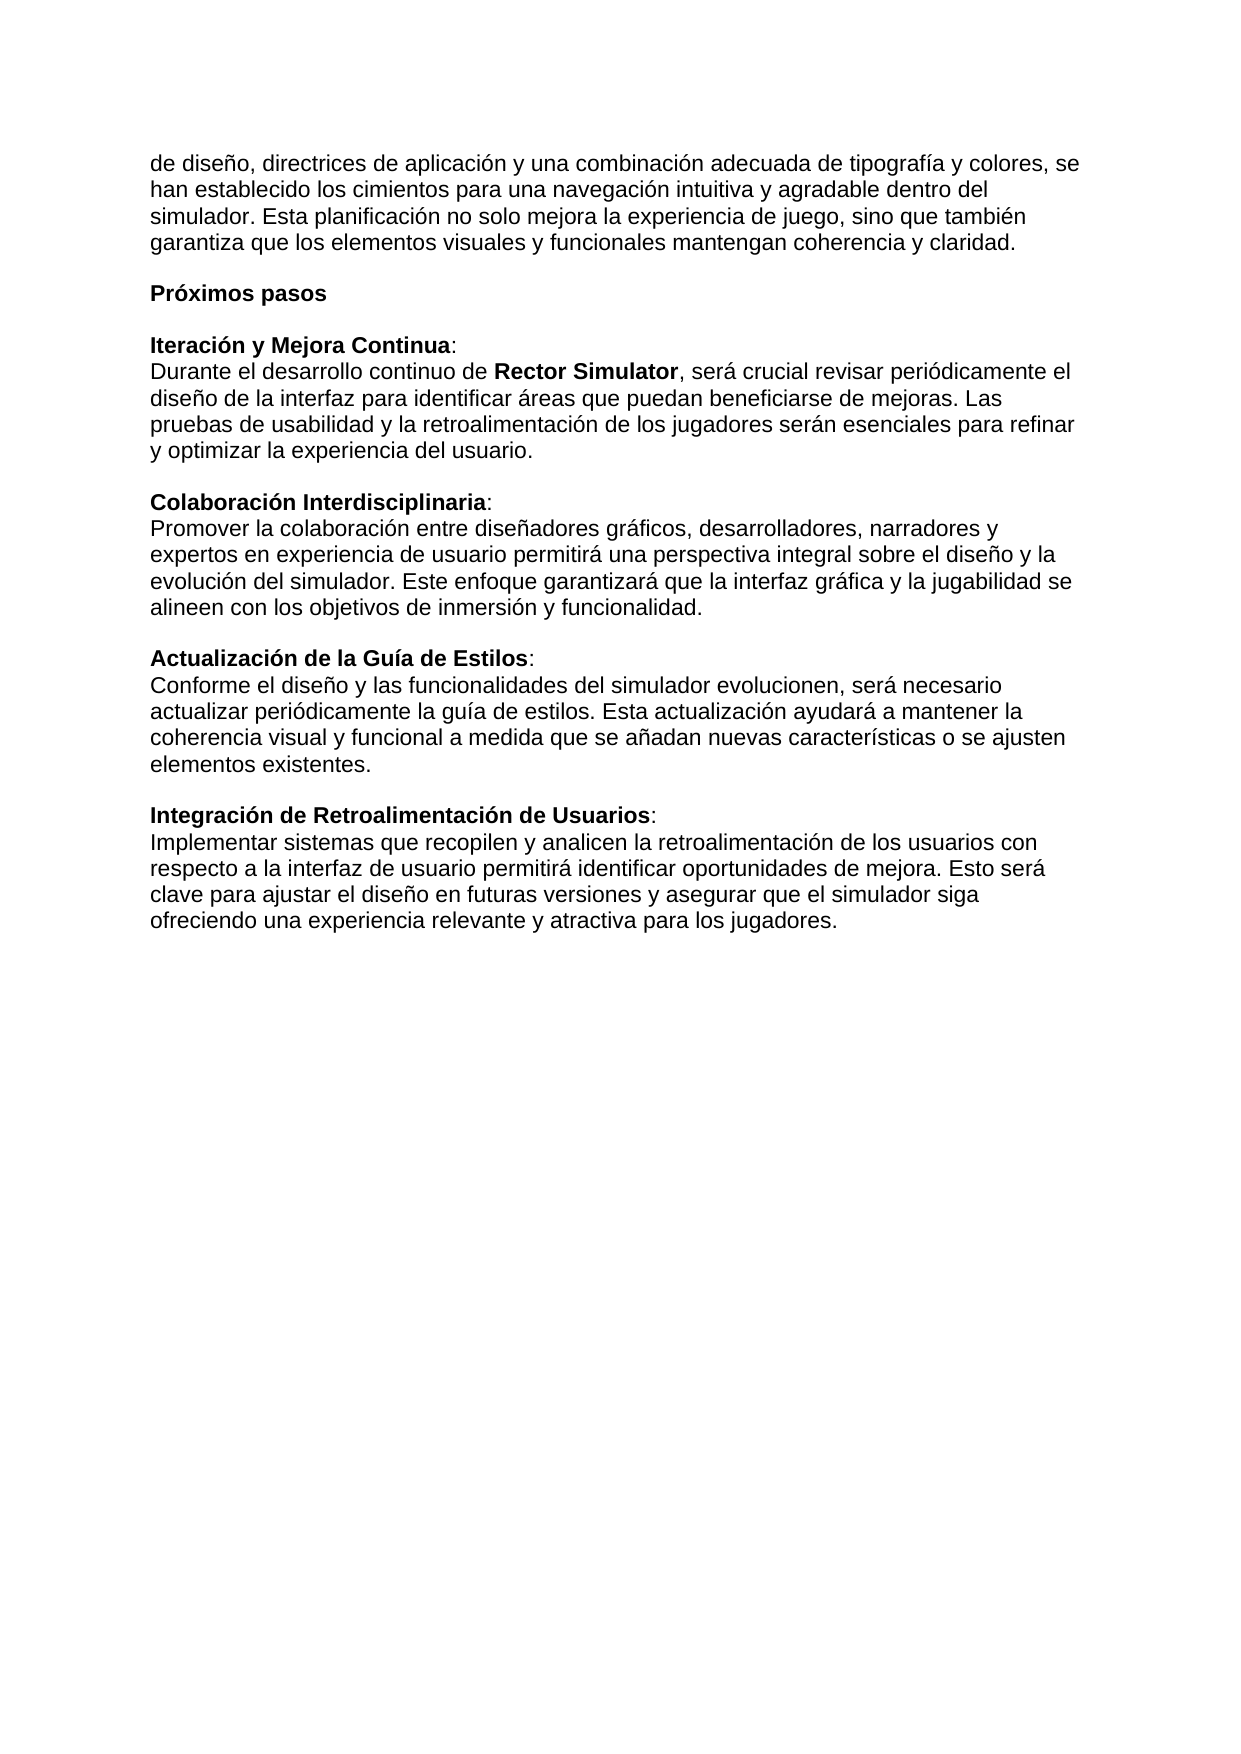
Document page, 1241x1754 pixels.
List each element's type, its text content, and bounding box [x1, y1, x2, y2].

subtitle Próximos pasos [150, 280, 1090, 307]
text Integración de Retroalimentación de Usuarios: Implementar sistemas que recopilen y analicen la retroalimentación de los usuarios con respecto a la interfaz de usuario permitirá identificar oportunidades de mejora. Esto será clave para ajustar el diseño en futuras versiones y asegurar que el simulador siga ofreciendo una experiencia relevante y atractiva para los jugadores. [150, 802, 1090, 934]
text Actualización de la Guía de Estilos: Conforme el diseño y las funcionalidades del simulador evolucionen, será necesario actualizar periódicamente la guía de estilos. Esta actualización ayudará a mantener la coherencia visual y funcional a medida que se añadan nuevas características o se ajusten elementos existentes. [150, 645, 1090, 777]
text Iteración y Mejora Continua: Durante el desarrollo continuo de Rector Simulator, será crucial revisar periódicamente el diseño de la interfaz para identificar áreas que puedan beneficiarse de mejoras. Las pruebas de usabilidad y la retroalimentación de los jugadores serán esenciales para refinar y optimizar la experiencia del usuario. [150, 332, 1090, 463]
text Colaboración Interdisciplinaria: Promover la colaboración entre diseñadores gráficos, desarrolladores, narradores y expertos en experiencia de usuario permitirá una perspectiva integral sobre el diseño y la evolución del simulador. Este enfoque garantizará que la interfaz gráfica y la jugabilidad se alineen con los objetivos de inmersión y funcionalidad. [150, 488, 1090, 620]
